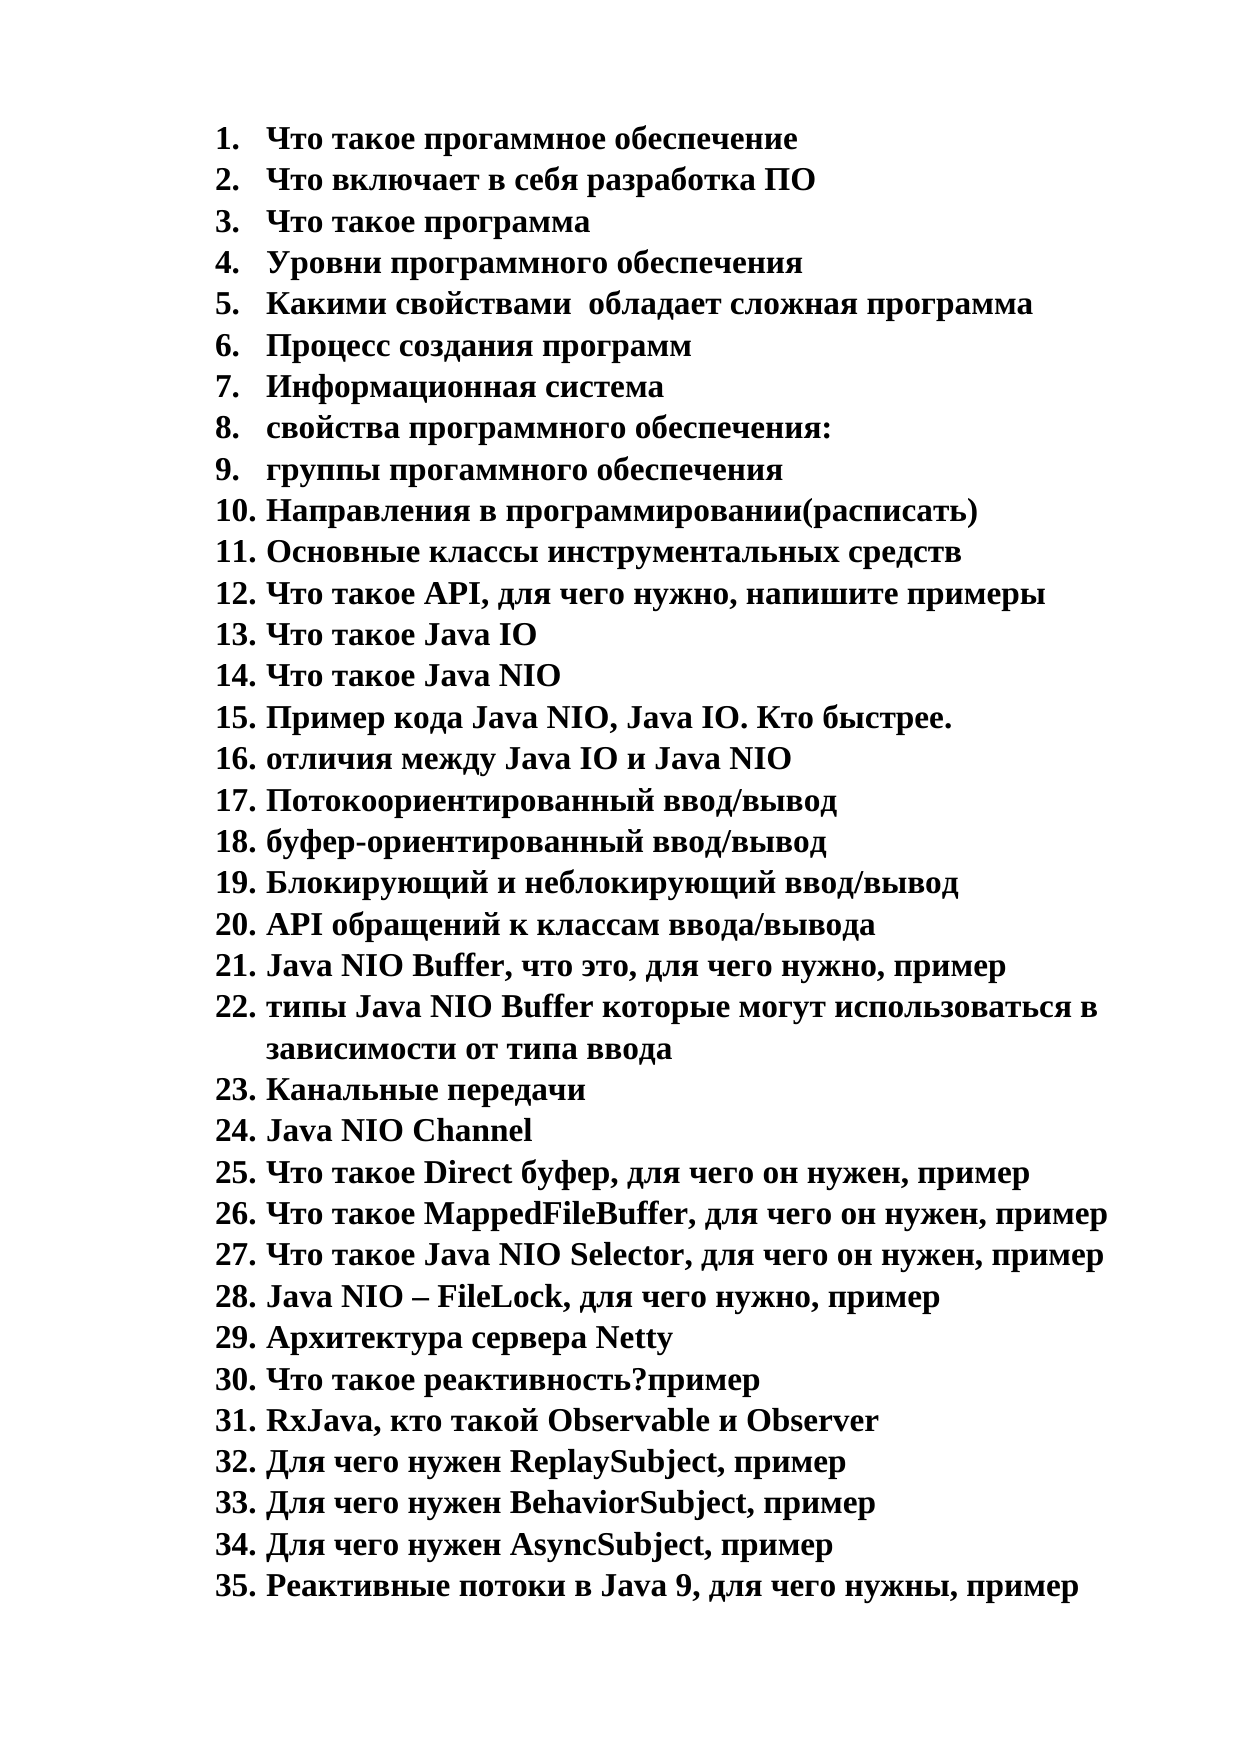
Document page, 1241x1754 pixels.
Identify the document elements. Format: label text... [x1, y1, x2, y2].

list Java NIO – FileLock, для чего нужно, пример [215, 1276, 1152, 1314]
list Java NIO Buffer, что это, для чего нужно, пример [215, 945, 1152, 983]
list Блокирующий и неблокирующий ввод/вывод [215, 862, 1152, 901]
list Для чего нужен ReplaySubject, пример [215, 1441, 1152, 1480]
list Архитектура сервера Netty [215, 1317, 1152, 1356]
list Реактивные потоки в Java 9, для чего нужны, пример [215, 1566, 1152, 1604]
list Что такое реактивность?пример [215, 1359, 1152, 1397]
list Канальные передачи [215, 1069, 1152, 1108]
list Что такое прогаммное обеспечение [215, 118, 1152, 156]
list Что такое Java NIO Selector, для чего он нужен, пример [215, 1235, 1152, 1273]
list свойства программного обеспечения: [215, 408, 1152, 446]
list Для чего нужен AsyncSubject, пример [215, 1524, 1152, 1562]
list Процесс создания программ [215, 325, 1152, 363]
list Пример кода Java NIO, Java IO. Кто быстрее. [215, 697, 1152, 735]
list Направления в программировании(расписать) [215, 490, 1152, 529]
list Что включает в себя разработка ПО [215, 159, 1152, 198]
list Для чего нужен BehaviorSubject, пример [215, 1483, 1152, 1521]
list Потокоориентированный ввод/вывод [215, 780, 1152, 818]
list Что такое Direct буфер, для чего он нужен, пример [215, 1152, 1152, 1190]
list буфер-ориентированный ввод/вывод [215, 821, 1152, 859]
list Что такое MappedFileBuffer, для чего он нужен, пример [215, 1193, 1152, 1232]
list Основные классы инструментальных средств [215, 532, 1152, 570]
list Что такое Java IO [215, 614, 1152, 653]
list Java NIO Channel [215, 1111, 1152, 1149]
list RxJava, кто такой Observable и Observer [215, 1400, 1152, 1438]
list Информационная система [215, 366, 1152, 404]
list Уровни программного обеспечения [215, 242, 1152, 281]
list Какими свойствами обладает сложная программа [215, 283, 1152, 322]
list API обращений к классам ввода/вывода [215, 904, 1152, 942]
list группы прогаммного обеспечения [215, 449, 1152, 487]
list Что такое Java NIO [215, 656, 1152, 694]
list Что такое API, для чего нужно, напишите примеры [215, 573, 1152, 611]
list типы Java NIO Buffer которые могут использоваться в зависимости от типа ввода [215, 987, 1152, 1066]
list отличия между Java IO и Java NIO [215, 738, 1152, 777]
list Что такое программа [215, 201, 1152, 239]
